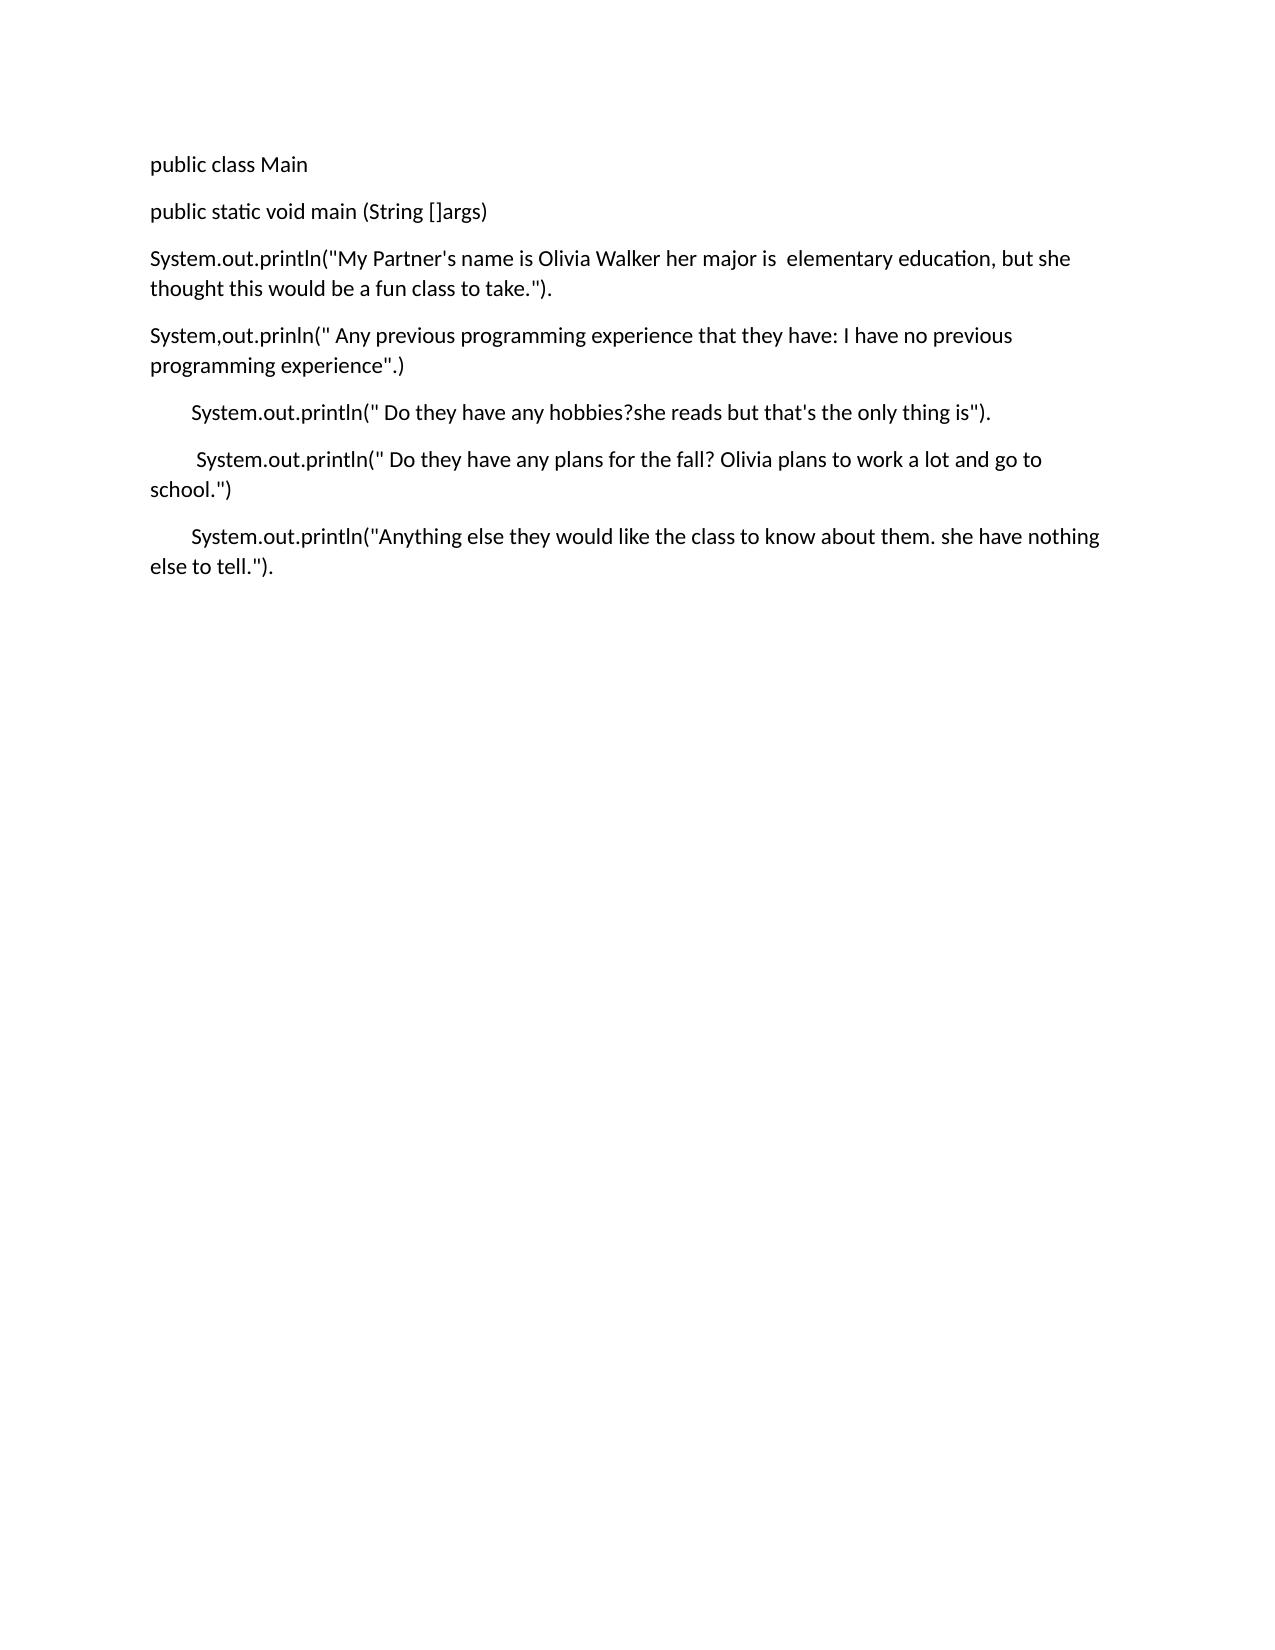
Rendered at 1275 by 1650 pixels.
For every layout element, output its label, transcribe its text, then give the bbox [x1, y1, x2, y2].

text System,out.prinln(" Any previous programming experience that they have: I have no previous programming experience".) [150, 321, 1125, 379]
text public class Main [150, 150, 1125, 178]
text System.out.println("My Partner's name is Olivia Walker her major is elementary education, but she thought this would be a fun class to take."). [150, 244, 1125, 302]
text System.out.println("Anything else they would like the class to know about them. she have nothing else to tell."). [150, 522, 1125, 580]
text System.out.println(" Do they have any plans for the fall? Olivia plans to work a lot and go to school.") [150, 445, 1125, 503]
text public static void main (String []args) [150, 197, 1125, 225]
text System.out.println(" Do they have any hobbies?she reads but that's the only thing is"). [150, 398, 1125, 426]
